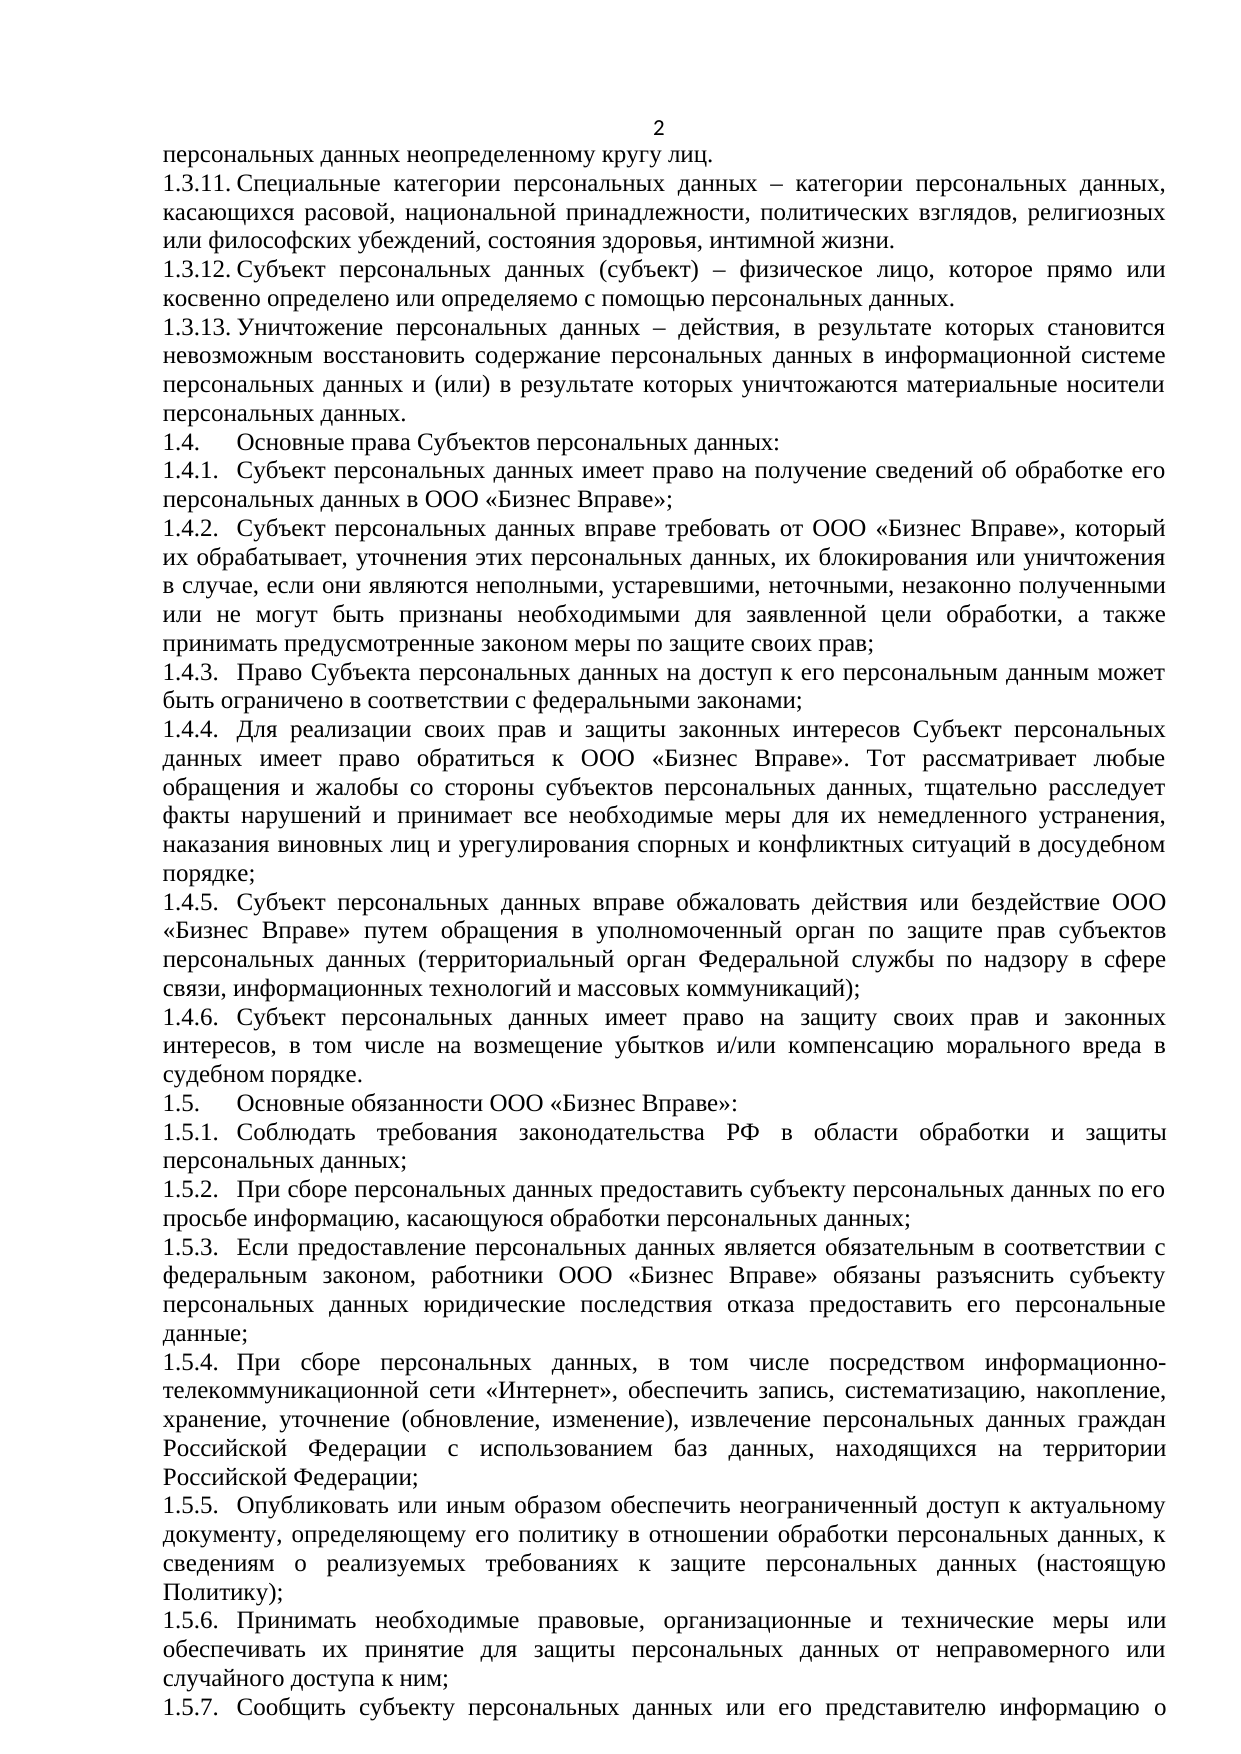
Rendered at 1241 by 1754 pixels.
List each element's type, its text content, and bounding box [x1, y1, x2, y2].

list Субъект персональных данных имеет право на защиту своих прав и законных интересов, в том числе на возмещение убытков и/или компенсацию морального вреда в судебном порядке. [162, 1002, 1166, 1088]
list Субъект персональных данных вправе требовать от ООО «Бизнес Вправе», который их обрабатывает, уточнения этих персональных данных, их блокирования или уничтожения в случае, если они являются неполными, устаревшими, неточными, незаконно полученными или не могут быть признаны необходимыми для заявленной цели обработки, а также принимать предусмотренные законом меры по защите своих прав; [162, 513, 1167, 657]
list Основные обязанности ООО «Бизнес Вправе»: [162, 1088, 1181, 1117]
list Если предоставление персональных данных является обязательным в соответствии с федеральным законом, работники ООО «Бизнес Вправе» обязаны разъяснить субъекту персональных данных юридические последствия отказа предоставить его персональные данные; [162, 1232, 1167, 1347]
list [162, 139, 1166, 168]
list Специальные категории персональных данных – категории персональных данных, касающихся расовой, национальной принадлежности, политических взглядов, религиозных или философских убеждений, состояния здоровья, интимной жизни. [162, 168, 1166, 254]
list Основные права Субъектов персональных данных: [162, 427, 1181, 456]
list Опубликовать или иным образом обеспечить неограниченный доступ к актуальному документу, определяющему его политику в отношении обработки персональных данных, к сведениям о реализуемых требованиях к защите персональных данных (настоящую Политику); [162, 1491, 1167, 1606]
list Уничтожение персональных данных – действия, в результате которых становится невозможным восстановить содержание персональных данных в информационной системе персональных данных и (или) в результате которых уничтожаются материальные носители персональных данных. [162, 312, 1166, 427]
list Субъект персональных данных имеет право на получение сведений об обработке его персональных данных в ООО «Бизнес Вправе»; [162, 456, 1166, 513]
list Субъект персональных данных (субъект) – физическое лицо, которое прямо или косвенно определено или определяемо с помощью персональных данных. [162, 254, 1166, 312]
list Для реализации своих прав и защиты законных интересов Субъект персональных данных имеет право обратиться к ООО «Бизнес Вправе». Тот рассматривает любые обращения и жалобы со стороны субъектов персональных данных, тщательно расследует факты нарушений и принимает все необходимые меры для их немедленного устранения, наказания виновных лиц и урегулирования спорных и конфликтных ситуаций в досудебном порядке; [162, 714, 1167, 887]
list Субъект персональных данных вправе обжаловать действия или бездействие ООО «Бизнес Вправе» путем обращения в уполномоченный орган по защите прав субъектов персональных данных (территориальный орган Федеральной службы по надзору в сфере связи, информационных технологий и массовых коммуникаций); [162, 887, 1167, 1002]
list Соблюдать требования законодательства РФ в области обработки и защиты персональных данных; [162, 1117, 1167, 1174]
list При сборе персональных данных, в том числе посредством информационно-телекоммуникационной сети «Интернет», обеспечить запись, систематизацию, накопление, хранение, уточнение (обновление, изменение), извлечение персональных данных граждан Российской Федерации с использованием баз данных, находящихся на территории Российской Федерации; [162, 1347, 1167, 1491]
list Право Субъекта персональных данных на доступ к его персональным данным может быть ограничено в соответствии с федеральными законами; [162, 657, 1166, 714]
list При сборе персональных данных предоставить субъекту персональных данных по его просьбе информацию, касающуюся обработки персональных данных; [162, 1174, 1166, 1232]
list Принимать необходимые правовые, организационные и технические меры или обеспечивать их принятие для защиты персональных данных от неправомерного или случайного доступа к ним; [162, 1606, 1167, 1692]
